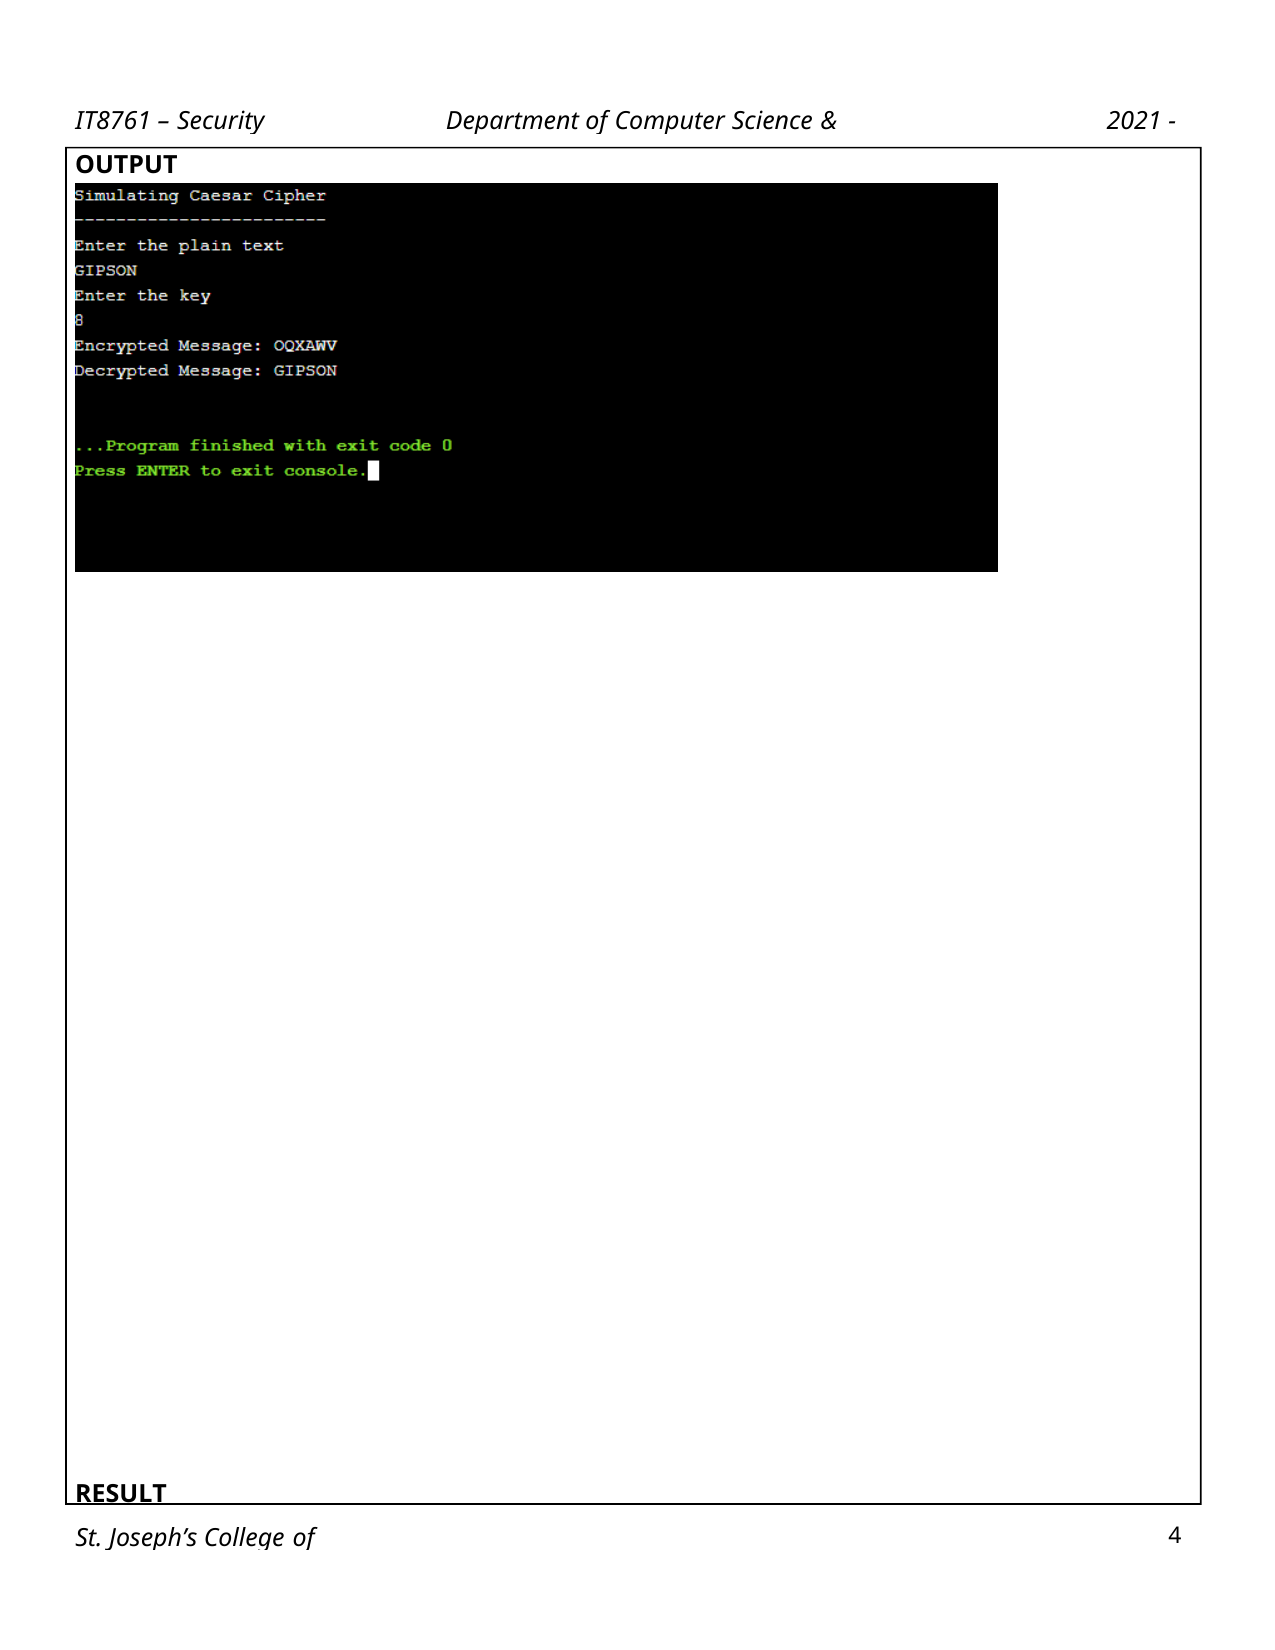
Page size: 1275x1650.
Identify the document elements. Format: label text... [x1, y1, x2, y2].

text RESULT [75, 1476, 1202, 1510]
subtitle OUTPUT [75, 146, 1202, 181]
picture [75, 183, 998, 572]
